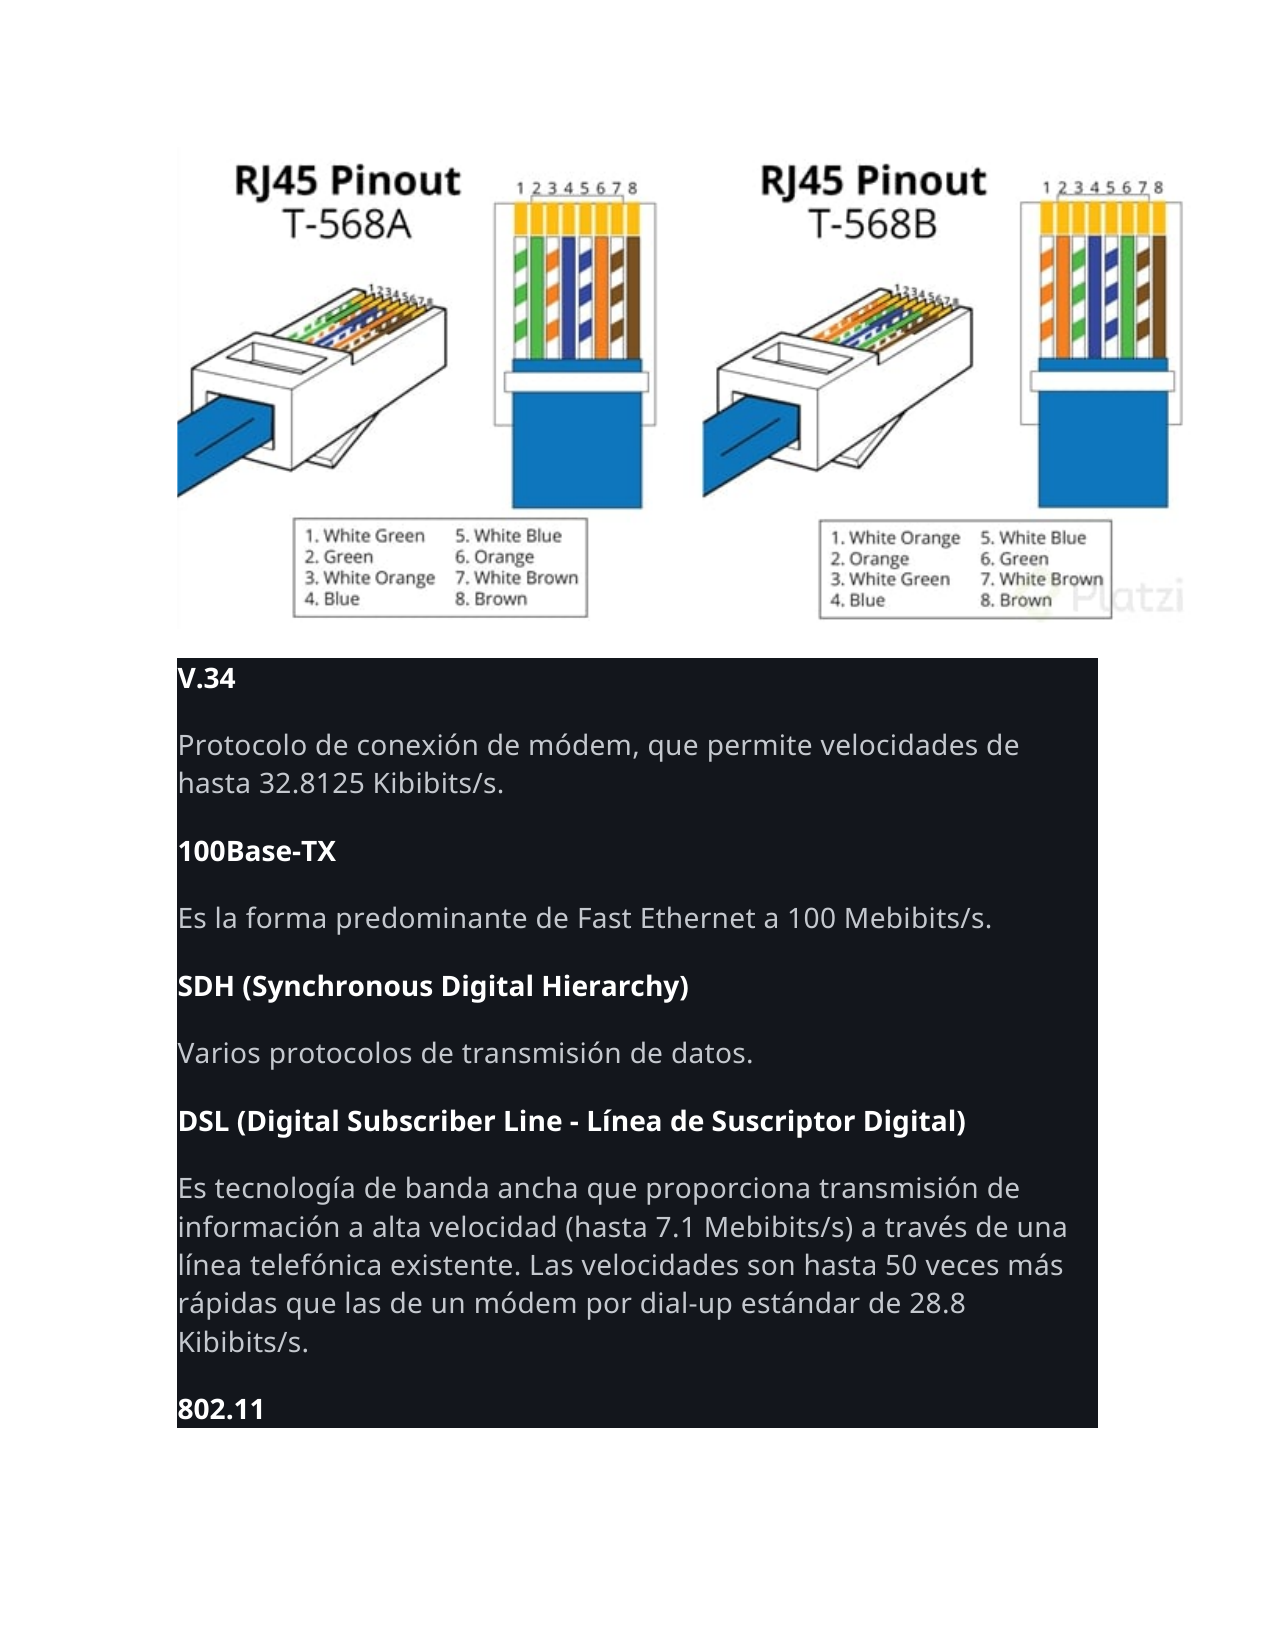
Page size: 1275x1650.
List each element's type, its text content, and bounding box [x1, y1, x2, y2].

picture [177, 147, 1194, 629]
text 100Base-TX [177, 831, 1098, 869]
text SDH (Synchronous Digital Hierarchy) [177, 966, 1098, 1004]
text Protocolo de conexión de módem, que permite velocidades de hasta 32.8125 Kibibits/s. [177, 725, 1098, 802]
text Es la forma predominante de Fast Ethernet a 100 Mebibits/s. [177, 899, 1098, 937]
text Varios protocolos de transmisión de datos. [177, 1034, 1098, 1072]
text 802.11 [177, 1389, 1098, 1428]
text Es tecnología de banda ancha que proporciona transmisión de información a alta velocidad (hasta 7.1 Mebibits/s) a través de una línea telefónica existente. Las velocidades son hasta 50 veces más rápidas que las de un módem por dial-up estándar de 28.8 Kibibits/s. [177, 1169, 1098, 1360]
text DSL (Digital Subscriber Line - Línea de Suscriptor Digital) [177, 1101, 1098, 1139]
text V.34 [177, 658, 1098, 696]
